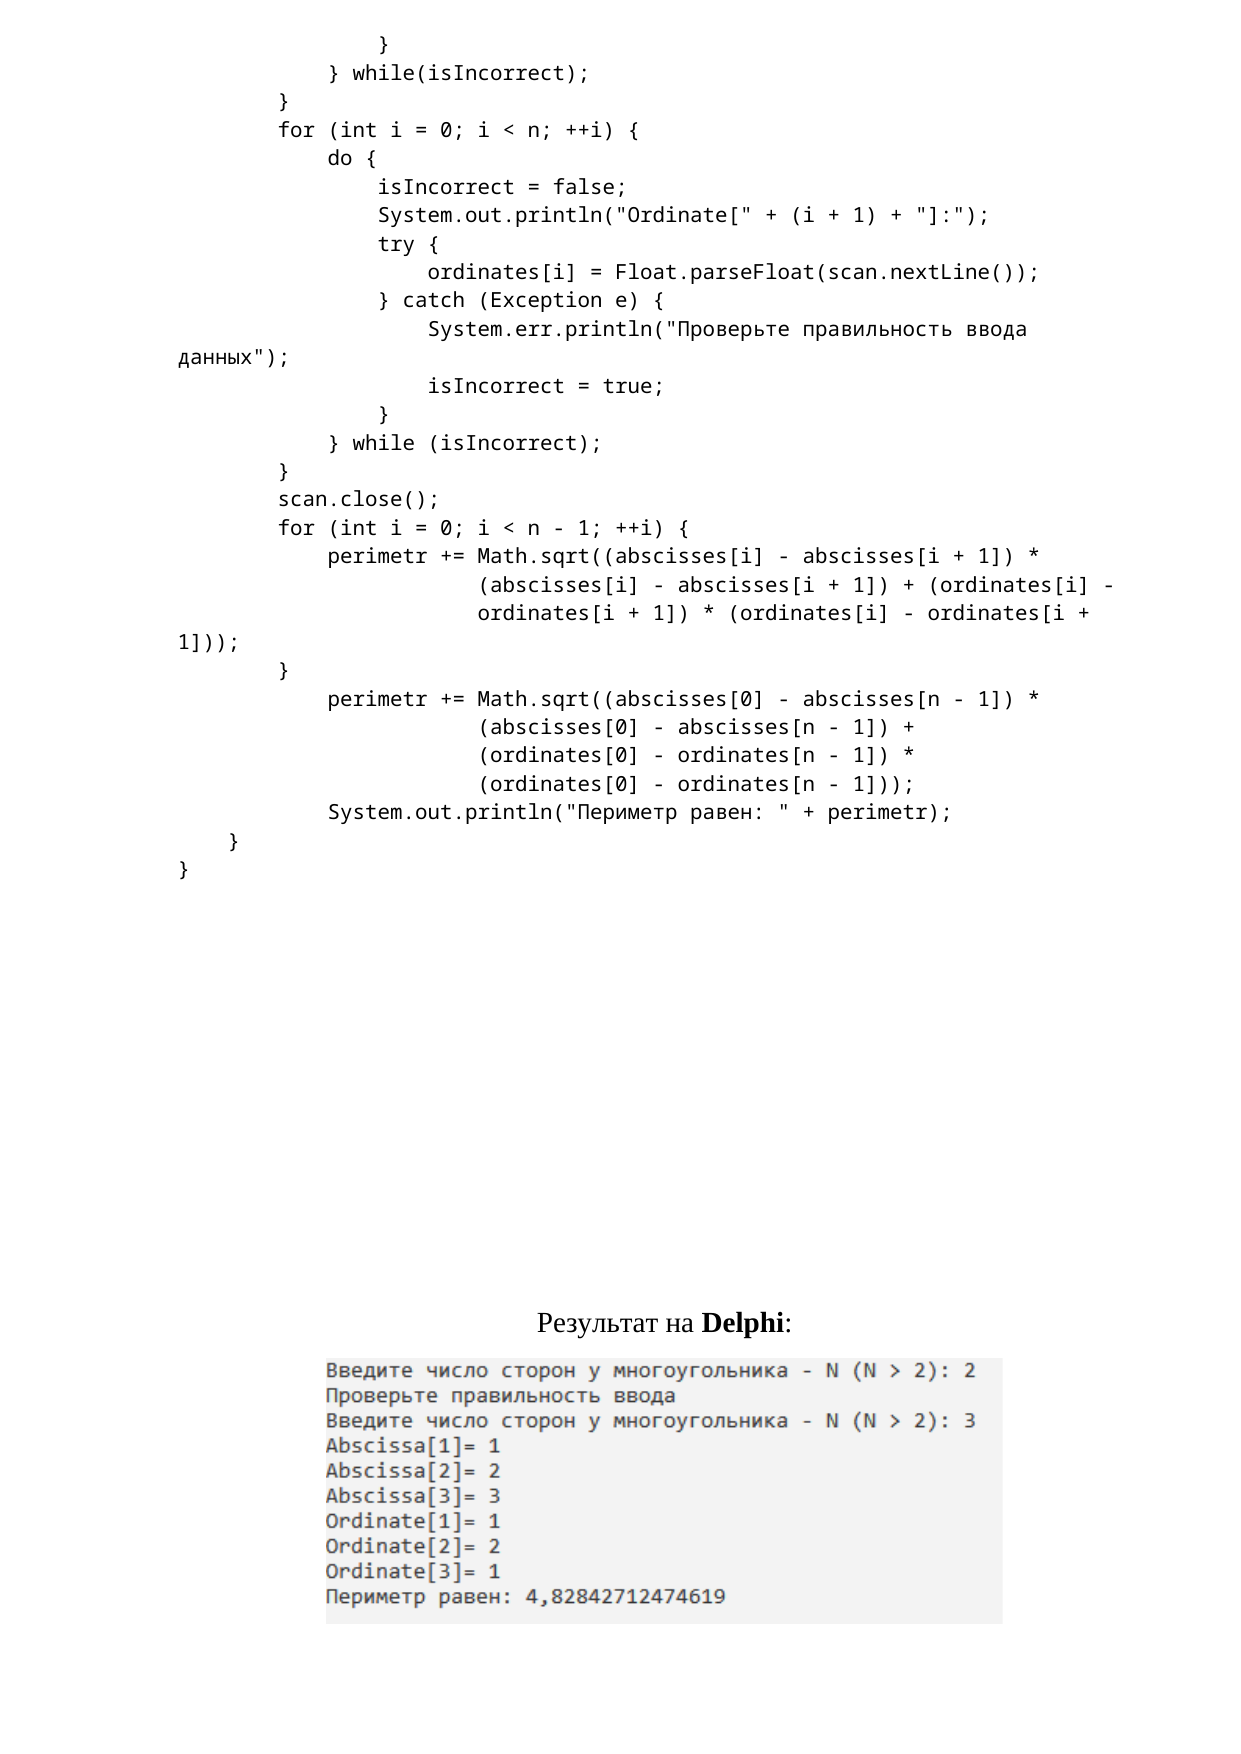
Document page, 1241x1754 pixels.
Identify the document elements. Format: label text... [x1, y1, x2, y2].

picture [326, 1358, 1003, 1624]
text Результат на Delphi: [177, 1305, 1152, 1339]
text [177, 29, 1152, 883]
